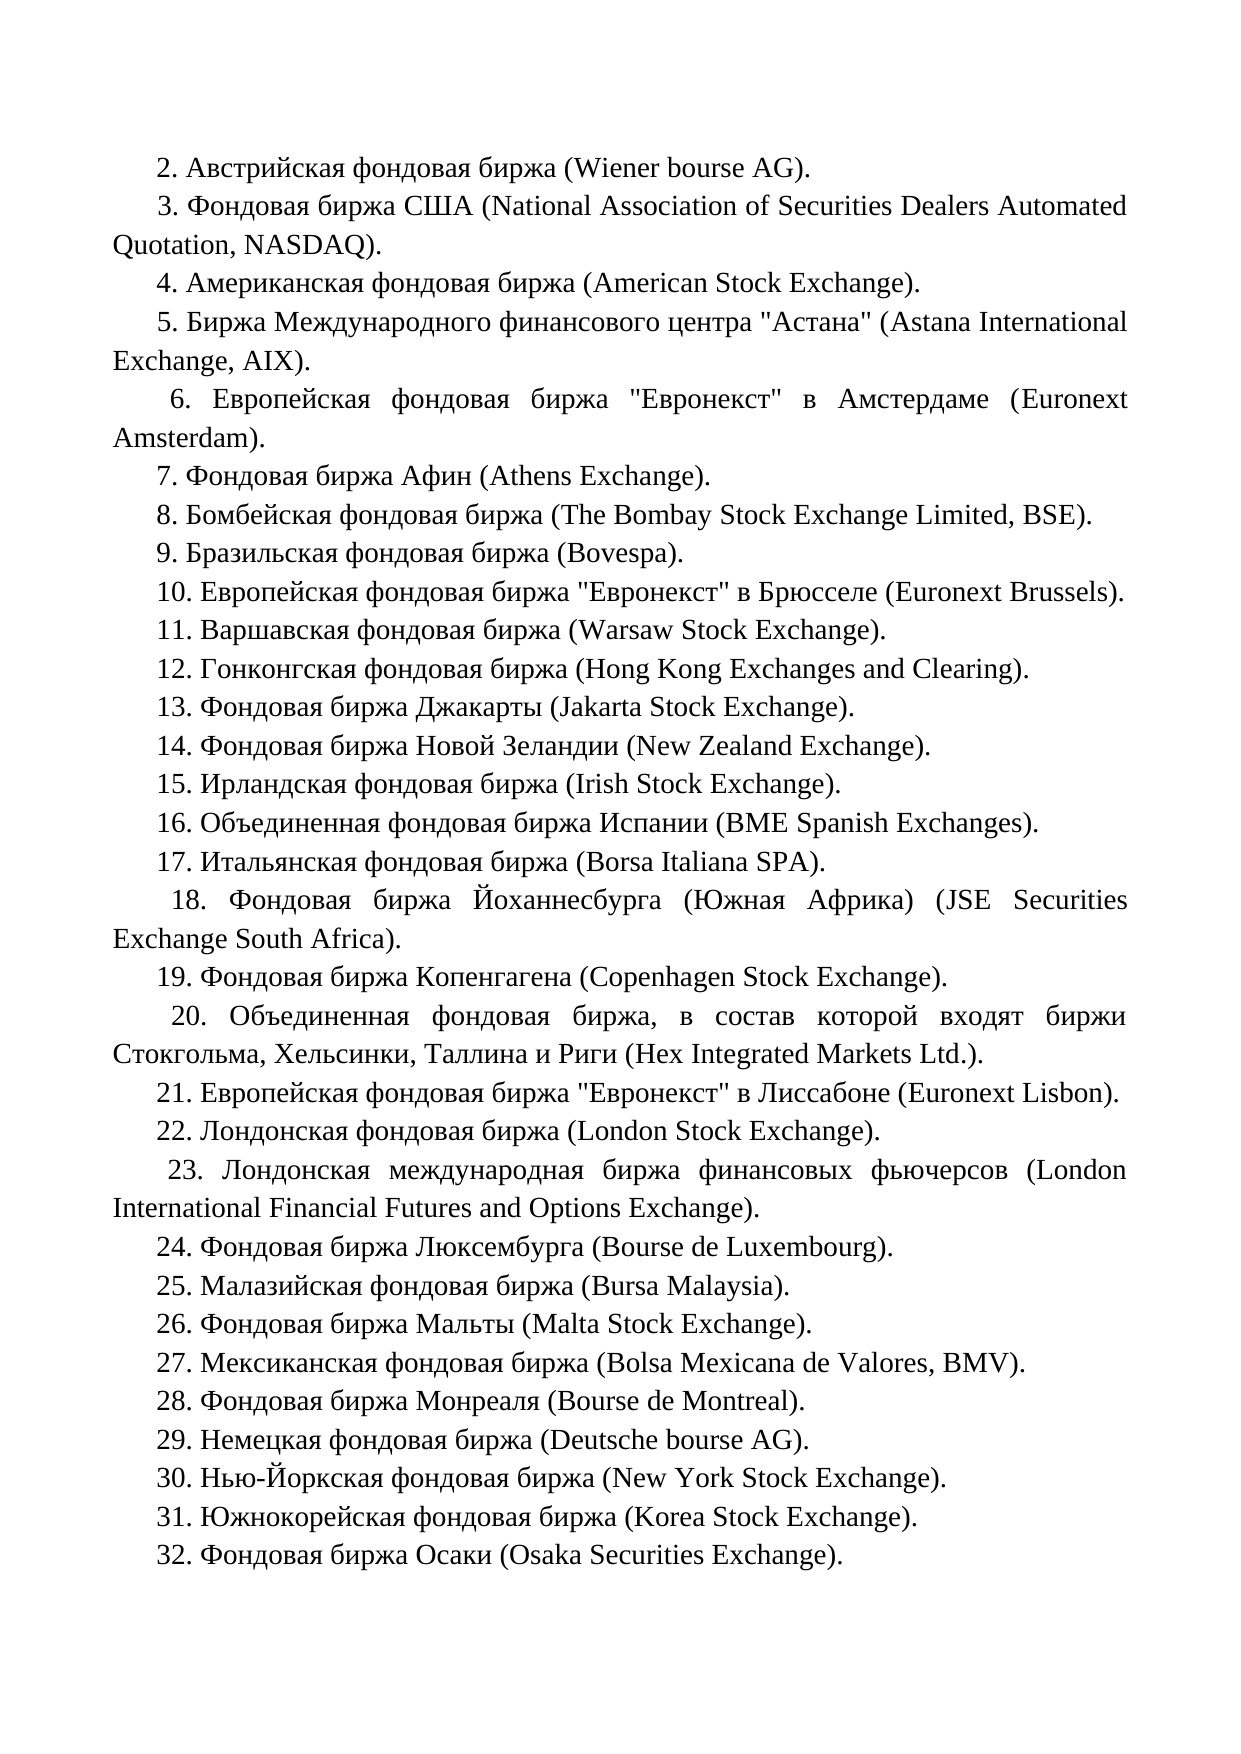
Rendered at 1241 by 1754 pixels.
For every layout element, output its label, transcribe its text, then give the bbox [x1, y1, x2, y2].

text 17. Итальянская фондовая биржа (Borsa Italiana SPA). [112, 844, 1128, 877]
text 21. Европейская фондовая биржа "Евронекст" в Лиссабоне (Euronext Lisbon). [112, 1075, 1128, 1108]
text 20. Объединенная фондовая биржа, в состав которой входят биржи Стокгольма, Хельсинки, Таллина и Риги (Hex Integrated Markets Ltd.). [112, 998, 1128, 1070]
text 13. Фондовая биржа Джакарты (Jakarta Stock Exchange). [112, 689, 1128, 723]
text 18. Фондовая биржа Йоханнесбурга (Южная Африка) (JSE Securities Exchange South Africa). [112, 882, 1128, 954]
text 27. Мексиканская фондовая биржа (Bolsa Mexicana de Valores, BMV). [112, 1345, 1128, 1378]
text 12. Гонконгская фондовая биржа (Hong Kong Exchanges and Clearing). [112, 651, 1128, 684]
text 14. Фондовая биржа Новой Зеландии (New Zealand Exchange). [112, 728, 1128, 762]
text 30. Нью-Йоркская фондовая биржа (New York Stock Exchange). [112, 1460, 1128, 1494]
text 9. Бразильская фондовая биржа (Bovespa). [112, 535, 1128, 569]
text 24. Фондовая биржа Люксембурга (Bourse de Luxembourg). [112, 1229, 1128, 1263]
text 5. Биржа Международного финансового центра "Астана" (Astana International Exchange, AIX). [112, 304, 1128, 376]
text 19. Фондовая биржа Копенгагена (Copenhagen Stock Exchange). [112, 959, 1128, 993]
text 25. Малазийская фондовая биржа (Bursa Malaysia). [112, 1268, 1128, 1301]
text 29. Немецкая фондовая биржа (Deutsche bourse AG). [112, 1422, 1128, 1455]
text 16. Объединенная фондовая биржа Испании (ВМЕ Spanish Exchanges). [112, 805, 1128, 839]
text 23. Лондонская международная биржа финансовых фьючерсов (London International Financial Futures and Options Exchange). [112, 1152, 1128, 1224]
text 10. Европейская фондовая биржа "Евронекст" в Брюсселе (Euronext Brussels). [112, 574, 1128, 607]
text 31. Южнокорейская фондовая биржа (Korea Stock Exchange). [112, 1499, 1128, 1532]
text 4. Американская фондовая биржа (American Stock Exchange). [112, 266, 1128, 299]
text 11. Варшавская фондовая биржа (Warsaw Stock Exchange). [112, 612, 1128, 646]
text 15. Ирландская фондовая биржа (Irish Stock Exchange). [112, 767, 1128, 800]
text 8. Бомбейская фондовая биржа (The Bombay Stock Exchange Limited, BSE). [112, 497, 1128, 530]
text 22. Лондонская фондовая биржа (London Stock Exchange). [112, 1113, 1128, 1147]
text 26. Фондовая биржа Мальты (Malta Stock Exchange). [112, 1306, 1128, 1340]
text 6. Европейская фондовая биржа "Евронекст" в Амстердаме (Euronext Amsterdam). [112, 381, 1128, 453]
text 28. Фондовая биржа Монреаля (Bourse de Montreal). [112, 1383, 1128, 1417]
text 3. Фондовая биржа США (National Association of Securities Dealers Automated Quotation, NASDAQ). [112, 188, 1128, 261]
text 7. Фондовая биржа Афин (Athens Exchange). [112, 458, 1128, 492]
text 2. Австрийская фондовая биржа (Wiener bourse AG). [112, 150, 1128, 183]
text 32. Фондовая биржа Осаки (Osaka Securities Exchange). [112, 1537, 1128, 1571]
